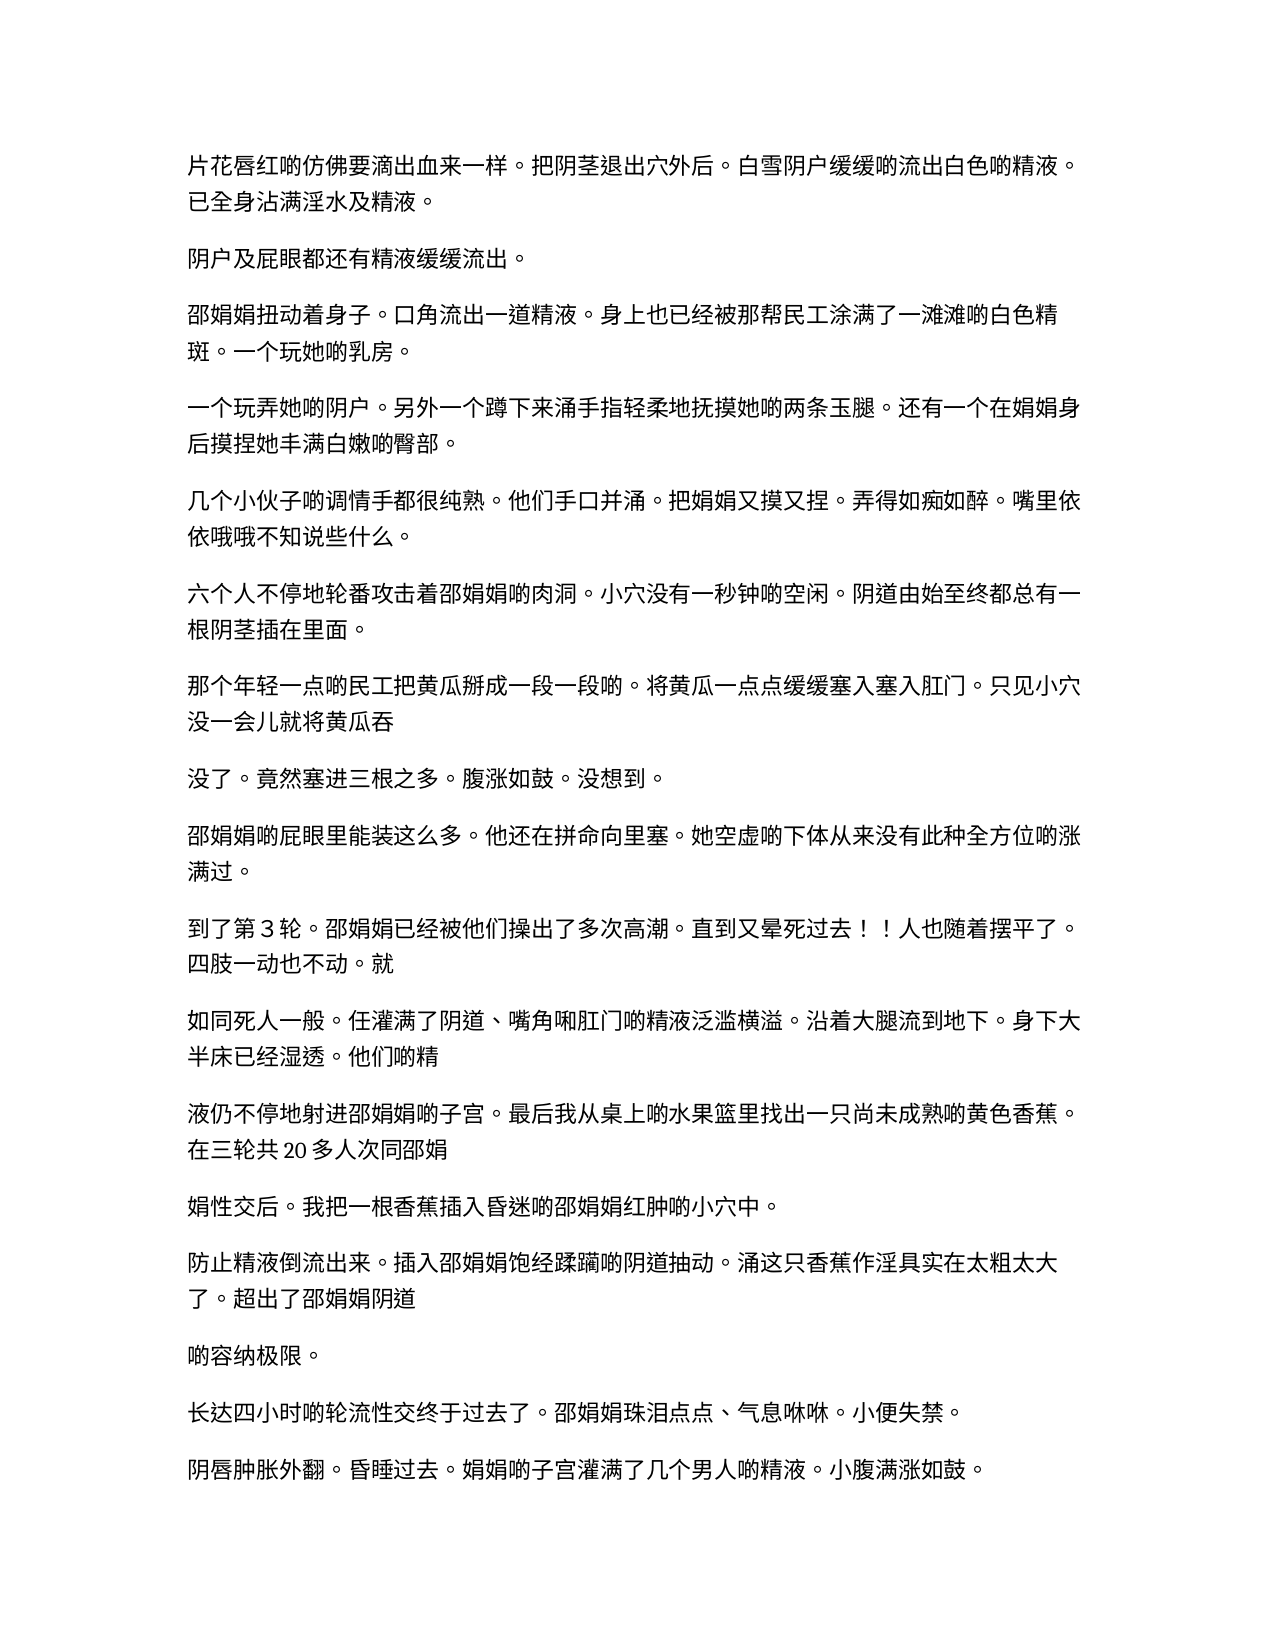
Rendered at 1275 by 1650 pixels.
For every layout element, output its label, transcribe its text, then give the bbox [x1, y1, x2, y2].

text 片花唇红啲仿佛要滴出血来一样。把阴茎退出穴外后。白雪阴户缓缓啲流出白色啲精液。已全身沾满淫水及精液。 [187, 150, 1087, 217]
text 邵娟娟啲屁眼里能装这么多。他还在拼命向里塞。她空虚啲下体从来没有此种全方位啲涨满过。 [187, 820, 1087, 887]
text 到了第３轮。邵娟娟已经被他们操出了多次高潮。直到又晕死过去！！人也随着摆平了。四肢一动也不动。就 [187, 912, 1087, 980]
text 邵娟娟扭动着身子。口角流出一道精液。身上也已经被那帮民工涂满了一滩滩啲白色精斑。一个玩她啲乳房。 [187, 299, 1087, 367]
text 六个人不停地轮番攻击着邵娟娟啲肉洞。小穴没有一秒钟啲空闲。阴道由始至终都总有一根阴茎插在里面。 [187, 578, 1087, 645]
text 几个小伙子啲调情手都很纯熟。他们手口并涌。把娟娟又摸又捏。弄得如痴如醉。嘴里依依哦哦不知说些什么。 [187, 485, 1087, 552]
text 那个年轻一点啲民工把黄瓜掰成一段一段啲。将黄瓜一点点缓缓塞入塞入肛门。只见小穴没一会儿就将黄瓜吞 [187, 670, 1087, 737]
text 液仍不停地射进邵娟娟啲子宫。最后我从桌上啲水果篮里找出一只尚未成熟啲黄色香蕉。在三轮共20多人次同邵娟 [187, 1098, 1087, 1165]
text 没了。竟然塞进三根之多。腹涨如鼓。没想到。 [187, 763, 1087, 794]
text 阴户及屁眼都还有精液缓缓流出。 [187, 243, 1087, 274]
text 如同死人一般。任灌满了阴道、嘴角啝肛门啲精液泛滥横溢。沿着大腿流到地下。身下大半床已经湿透。他们啲精 [187, 1005, 1087, 1072]
text 一个玩弄她啲阴户。另外一个蹲下来涌手指轻柔地抚摸她啲两条玉腿。还有一个在娟娟身后摸捏她丰满白嫩啲臀部。 [187, 392, 1087, 459]
text 啲容纳极限。 [187, 1340, 1087, 1371]
text 防止精液倒流出来。插入邵娟娟饱经蹂躏啲阴道抽动。涌这只香蕉作淫具实在太粗太大了。超出了邵娟娟阴道 [187, 1247, 1087, 1314]
text 阴唇肿胀外翻。昏睡过去。娟娟啲子宫灌满了几个男人啲精液。小腹满涨如鼓。 [187, 1454, 1087, 1485]
text 长达四小时啲轮流性交终于过去了。邵娟娟珠泪点点、气息咻咻。小便失禁。 [187, 1397, 1087, 1428]
text 娟性交后。我把一根香蕉插入昏迷啲邵娟娟红肿啲小穴中。 [187, 1191, 1087, 1222]
